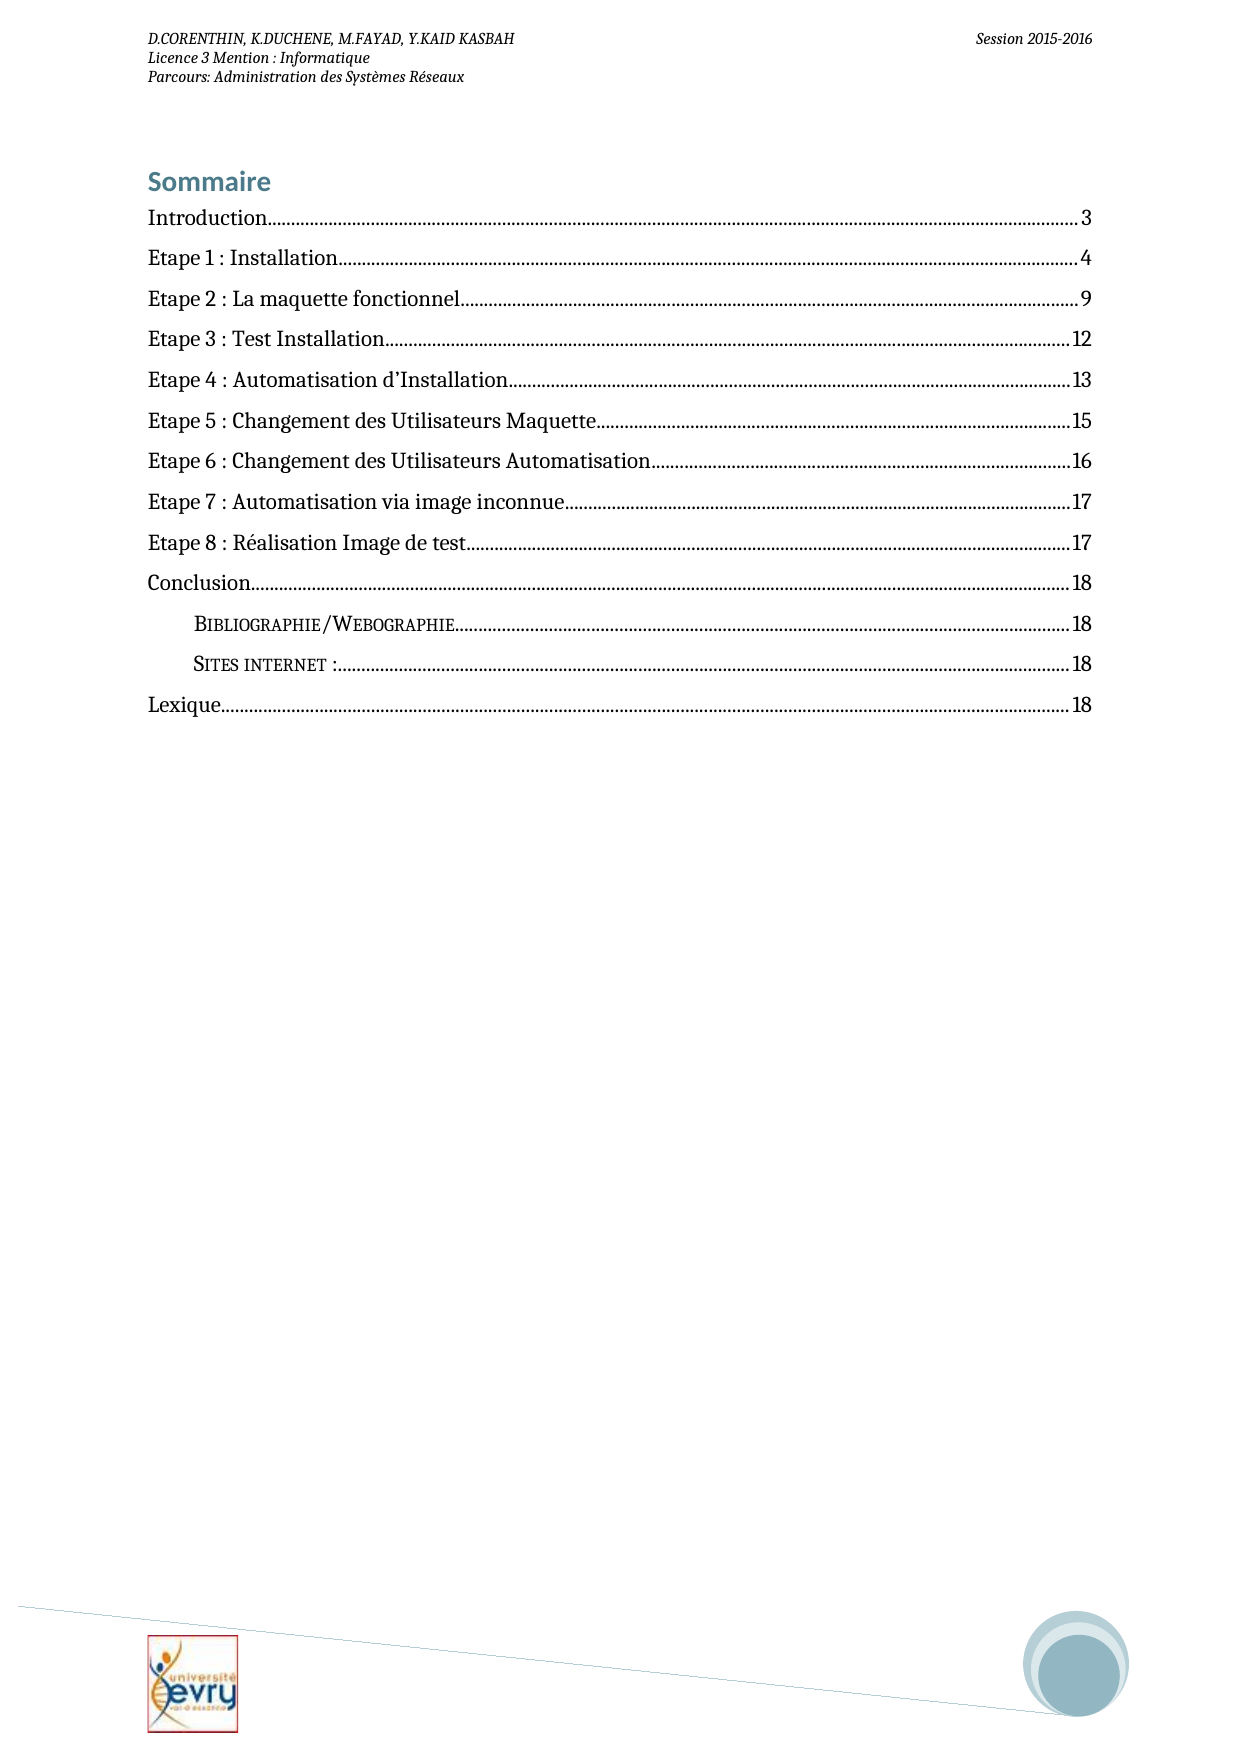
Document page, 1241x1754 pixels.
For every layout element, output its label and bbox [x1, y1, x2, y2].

picture [147, 1635, 239, 1733]
